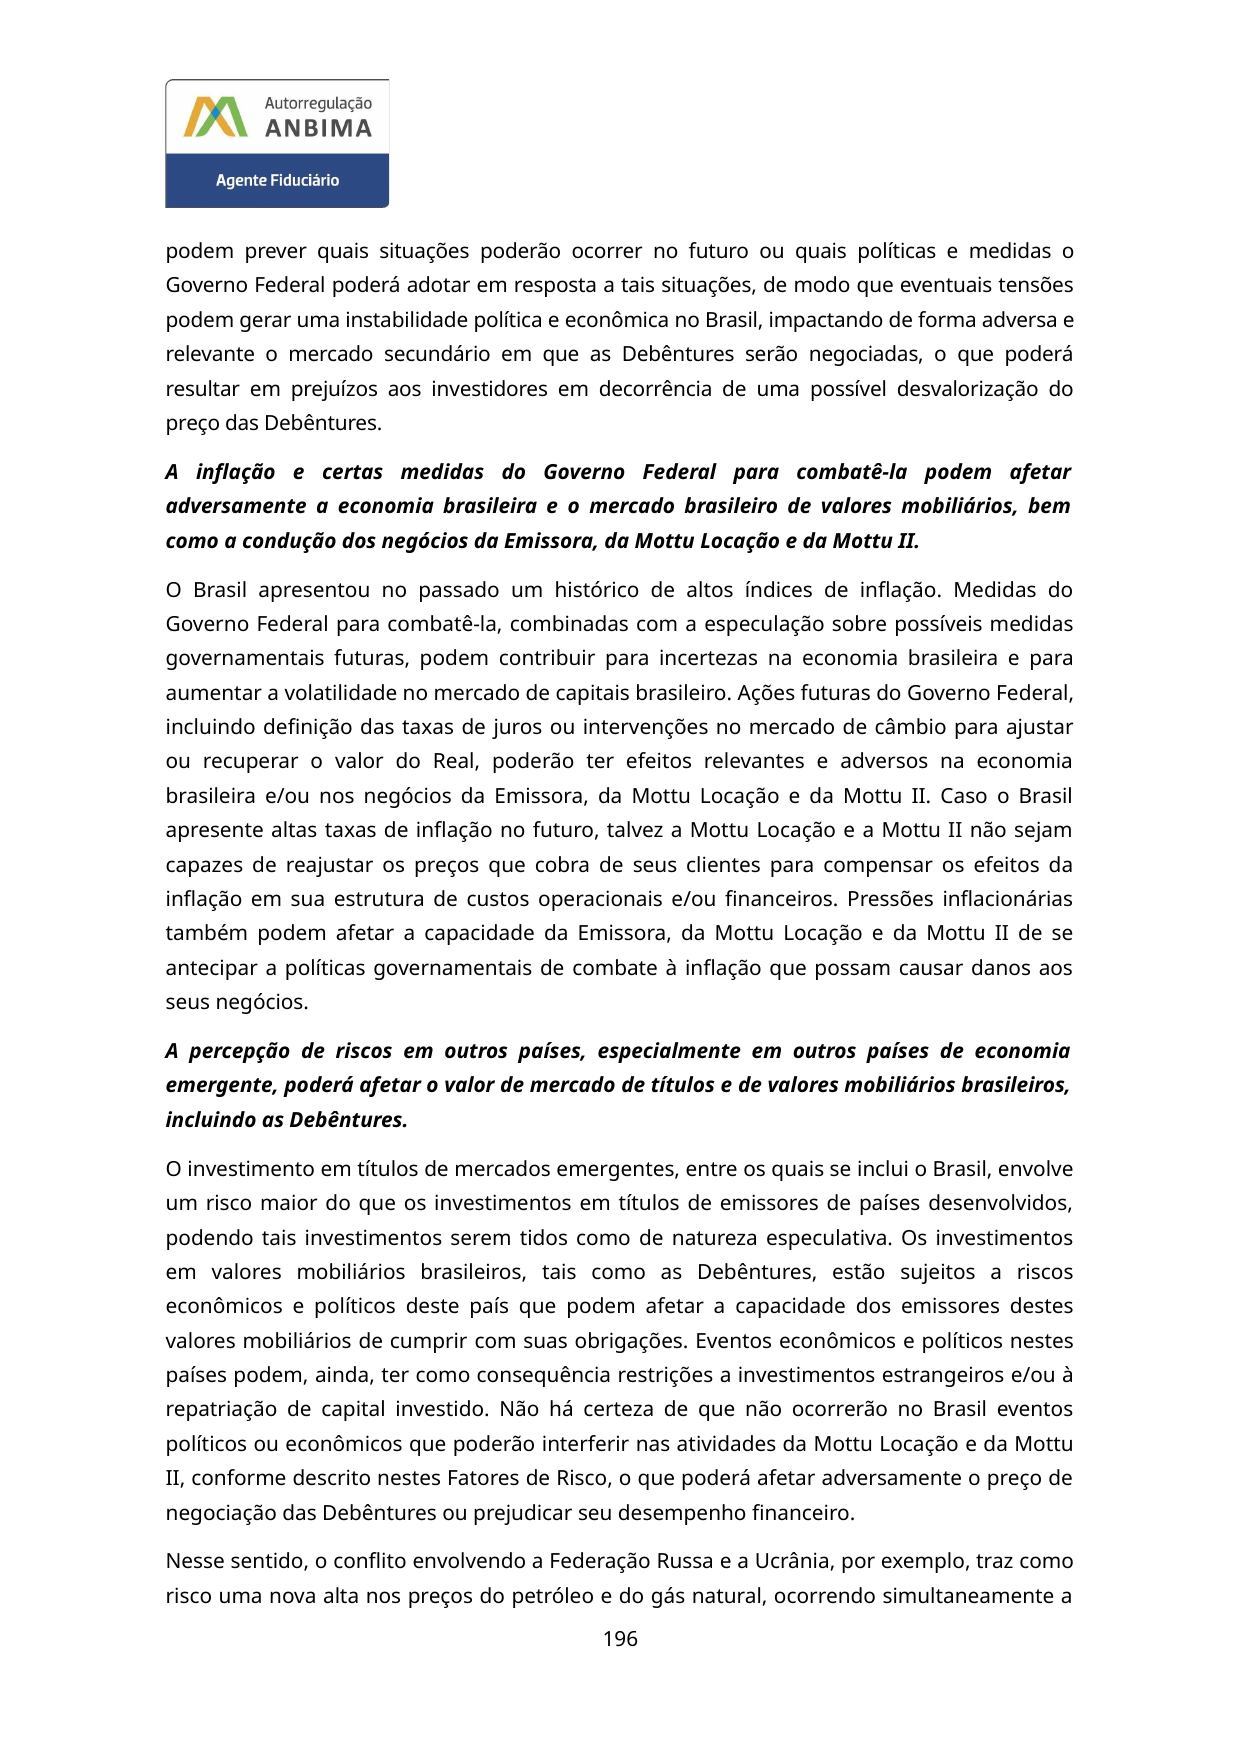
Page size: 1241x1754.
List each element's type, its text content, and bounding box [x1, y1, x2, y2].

text A inflação e certas medidas do Governo Federal para combatê-la podem afetar adversamente a economia brasileira e o mercado brasileiro de valores mobiliários, bem como a condução dos negócios da Emissora, da Mottu Locação e da Mottu II. [165, 457, 1075, 554]
text O Brasil apresentou no passado um histórico de altos índices de inflação. Medidas do Governo Federal para combatê-la, combinadas com a especulação sobre possíveis medidas governamentais futuras, podem contribuir para incertezas na economia brasileira e para aumentar a volatilidade no mercado de capitais brasileiro. Ações futuras do Governo Federal, incluindo definição das taxas de juros ou intervenções no mercado de câmbio para ajustar ou recuperar o valor do Real, poderão ter efeitos relevantes e adversos na economia brasileira e/ou nos negócios da Emissora, da Mottu Locação e da Mottu II. Caso o Brasil apresente altas taxas de inflação no futuro, talvez a Mottu Locação e a Mottu II não sejam capazes de reajustar os preços que cobra de seus clientes para compensar os efeitos da inflação em sua estrutura de custos operacionais e/ou financeiros. Pressões inflacionárias também podem afetar a capacidade da Emissora, da Mottu Locação e da Mottu II de se antecipar a políticas governamentais de combate à inflação que possam causar danos aos seus negócios. [165, 575, 1075, 1016]
text O investimento em títulos de mercados emergentes, entre os quais se inclui o Brasil, envolve um risco maior do que os investimentos em títulos de emissores de países desenvolvidos, podendo tais investimentos serem tidos como de natureza especulativa. Os investimentos em valores mobiliários brasileiros, tais como as Debêntures, estão sujeitos a riscos econômicos e políticos deste país que podem afetar a capacidade dos emissores destes valores mobiliários de cumprir com suas obrigações. Eventos econômicos e políticos nestes países podem, ainda, ter como consequência restrições a investimentos estrangeiros e/ou à repatriação de capital investido. Não há certeza de que não ocorrerão no Brasil eventos políticos ou econômicos que poderão interferir nas atividades da Mottu Locação e da Mottu II, conforme descrito nestes Fatores de Risco, o que poderá afetar adversamente o preço de negociação das Debêntures ou prejudicar seu desempenho financeiro. [165, 1154, 1075, 1526]
text A percepção de riscos em outros países, especialmente em outros países de economia emergente, poderá afetar o valor de mercado de títulos e de valores mobiliários brasileiros, incluindo as Debêntures. [165, 1036, 1075, 1133]
picture [165, 79, 390, 208]
